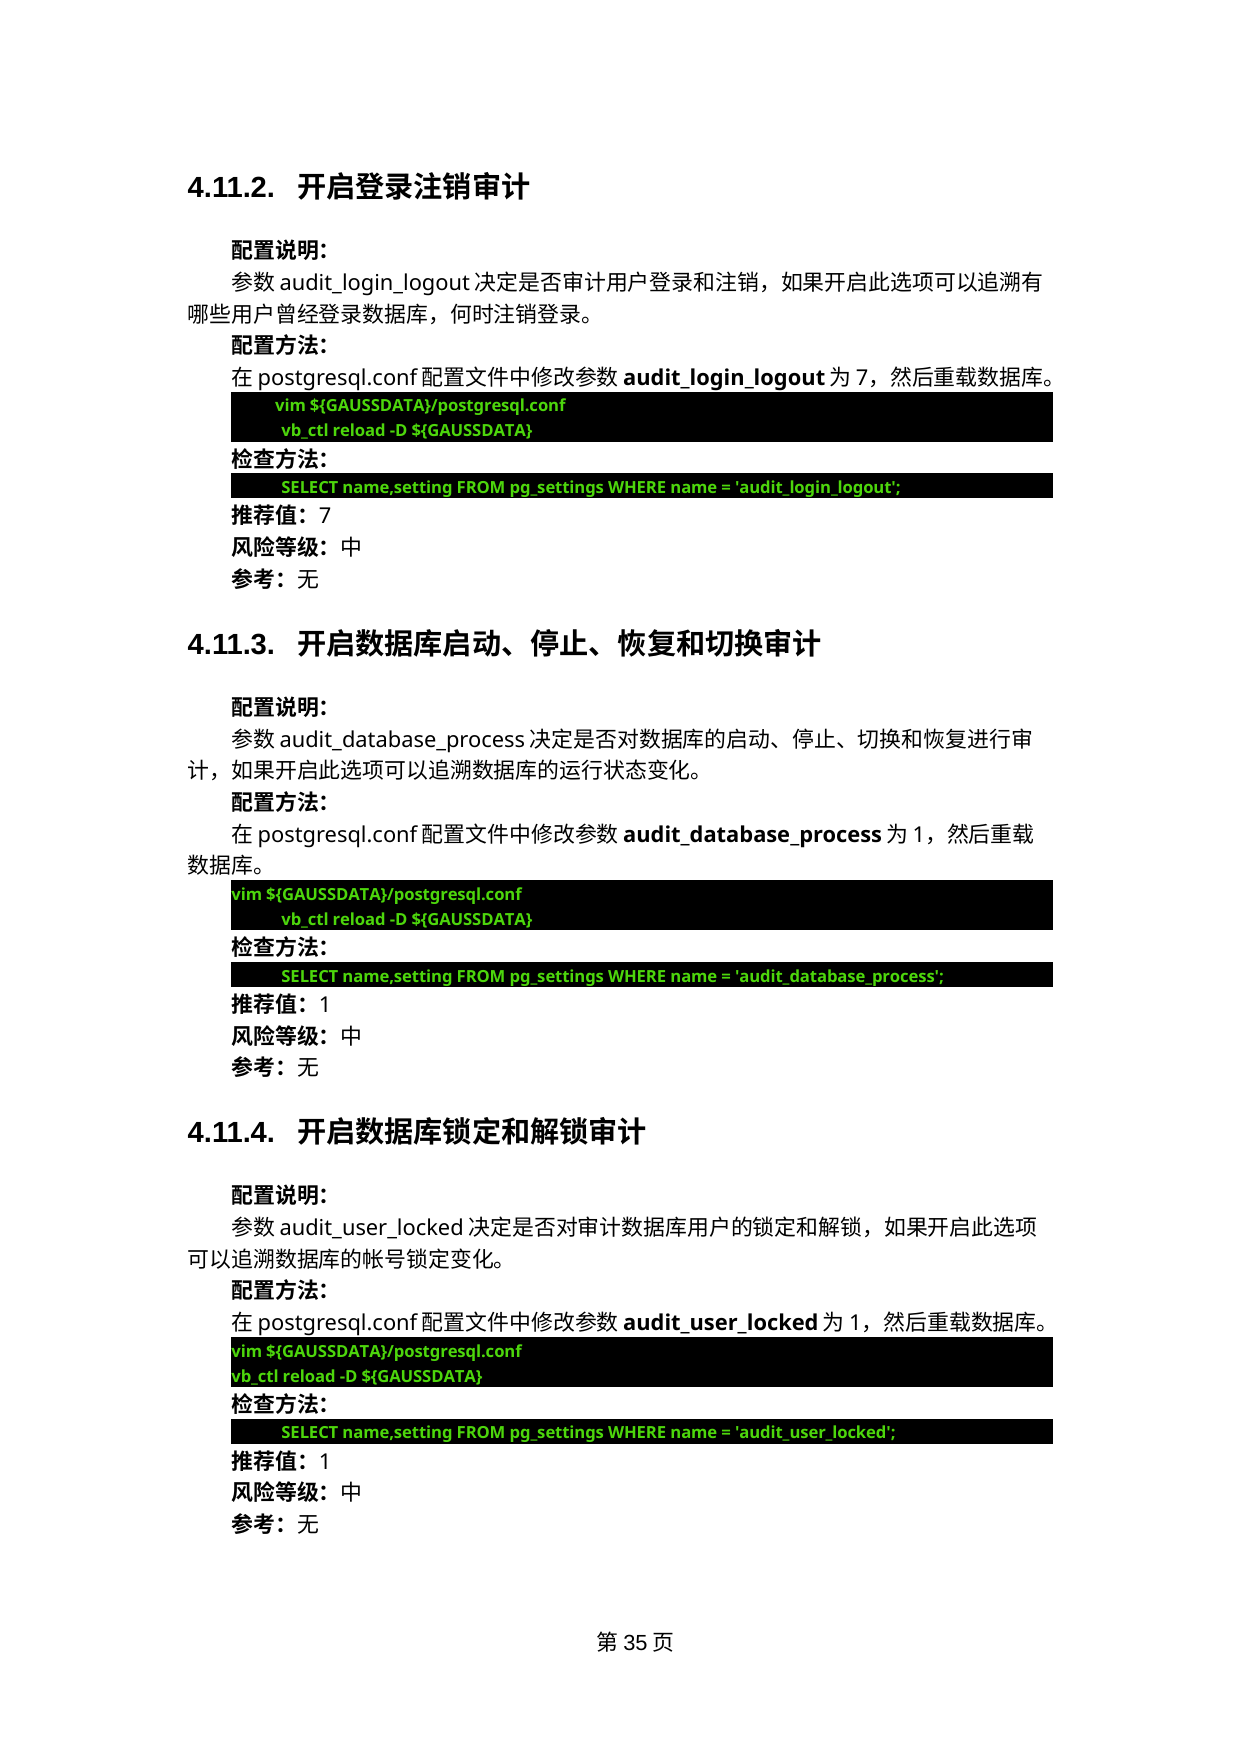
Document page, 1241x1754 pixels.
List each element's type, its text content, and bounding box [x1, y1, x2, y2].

subtitle 开启数据库启动、停止、恢复和切换审计 [187, 621, 1053, 663]
subtitle 开启登录注销审计 [187, 164, 1053, 206]
text vb_ctl reload -D ${GAUSSDATA} [231, 1362, 1053, 1387]
text 风险等级：中 [187, 1475, 1053, 1507]
text SELECT name,setting FROM pg_settings WHERE name = 'audit_user_locked'; [231, 1419, 1053, 1444]
text 配置方法： [187, 785, 1053, 817]
text 在postgresql.conf配置文件中修改参数audit_login_logout为7，然后重载数据库。 [187, 360, 1053, 392]
text 配置方法： [187, 1273, 1053, 1305]
text vim ${GAUSSDATA}/postgresql.conf [231, 392, 1053, 417]
text 风险等级：中 [187, 530, 1053, 562]
text 参考：无 [187, 1507, 1053, 1539]
text 参考：无 [187, 562, 1053, 593]
text 检查方法： [187, 930, 1053, 962]
text 参数audit_login_logout决定是否审计用户登录和注销，如果开启此选项可以追溯有哪些用户曾经登录数据库，何时注销登录。 [187, 265, 1053, 328]
text 推荐值：1 [187, 987, 1053, 1019]
text SELECT name,setting FROM pg_settings WHERE name = 'audit_login_logout'; [231, 473, 1053, 498]
text 在postgresql.conf配置文件中修改参数audit_user_locked为1，然后重载数据库。 [187, 1305, 1053, 1337]
text 参考：无 [187, 1050, 1053, 1082]
text vim ${GAUSSDATA}/postgresql.conf [231, 1337, 1053, 1362]
text 配置说明： [187, 233, 1053, 265]
text 推荐值：7 [187, 498, 1053, 530]
text 检查方法： [187, 442, 1053, 473]
subtitle 开启数据库锁定和解锁审计 [187, 1109, 1053, 1151]
text 参数audit_database_process决定是否对数据库的启动、停止、切换和恢复进行审计，如果开启此选项可以追溯数据库的运行状态变化。 [187, 722, 1053, 785]
text SELECT name,setting FROM pg_settings WHERE name = 'audit_database_process'; [231, 962, 1053, 987]
text 配置说明： [187, 1178, 1053, 1210]
text 配置方法： [187, 328, 1053, 360]
text 在postgresql.conf配置文件中修改参数audit_database_process为1，然后重载数据库。 [187, 817, 1053, 880]
text 配置说明： [187, 690, 1053, 722]
text 推荐值：1 [187, 1444, 1053, 1475]
text 参数audit_user_locked决定是否对审计数据库用户的锁定和解锁，如果开启此选项可以追溯数据库的帐号锁定变化。 [187, 1210, 1053, 1273]
text 检查方法： [187, 1387, 1053, 1419]
text 风险等级：中 [187, 1019, 1053, 1050]
text vb_ctl reload -D ${GAUSSDATA} [231, 417, 1053, 442]
text vb_ctl reload -D ${GAUSSDATA} [231, 905, 1053, 930]
text vim ${GAUSSDATA}/postgresql.conf [231, 880, 1053, 905]
